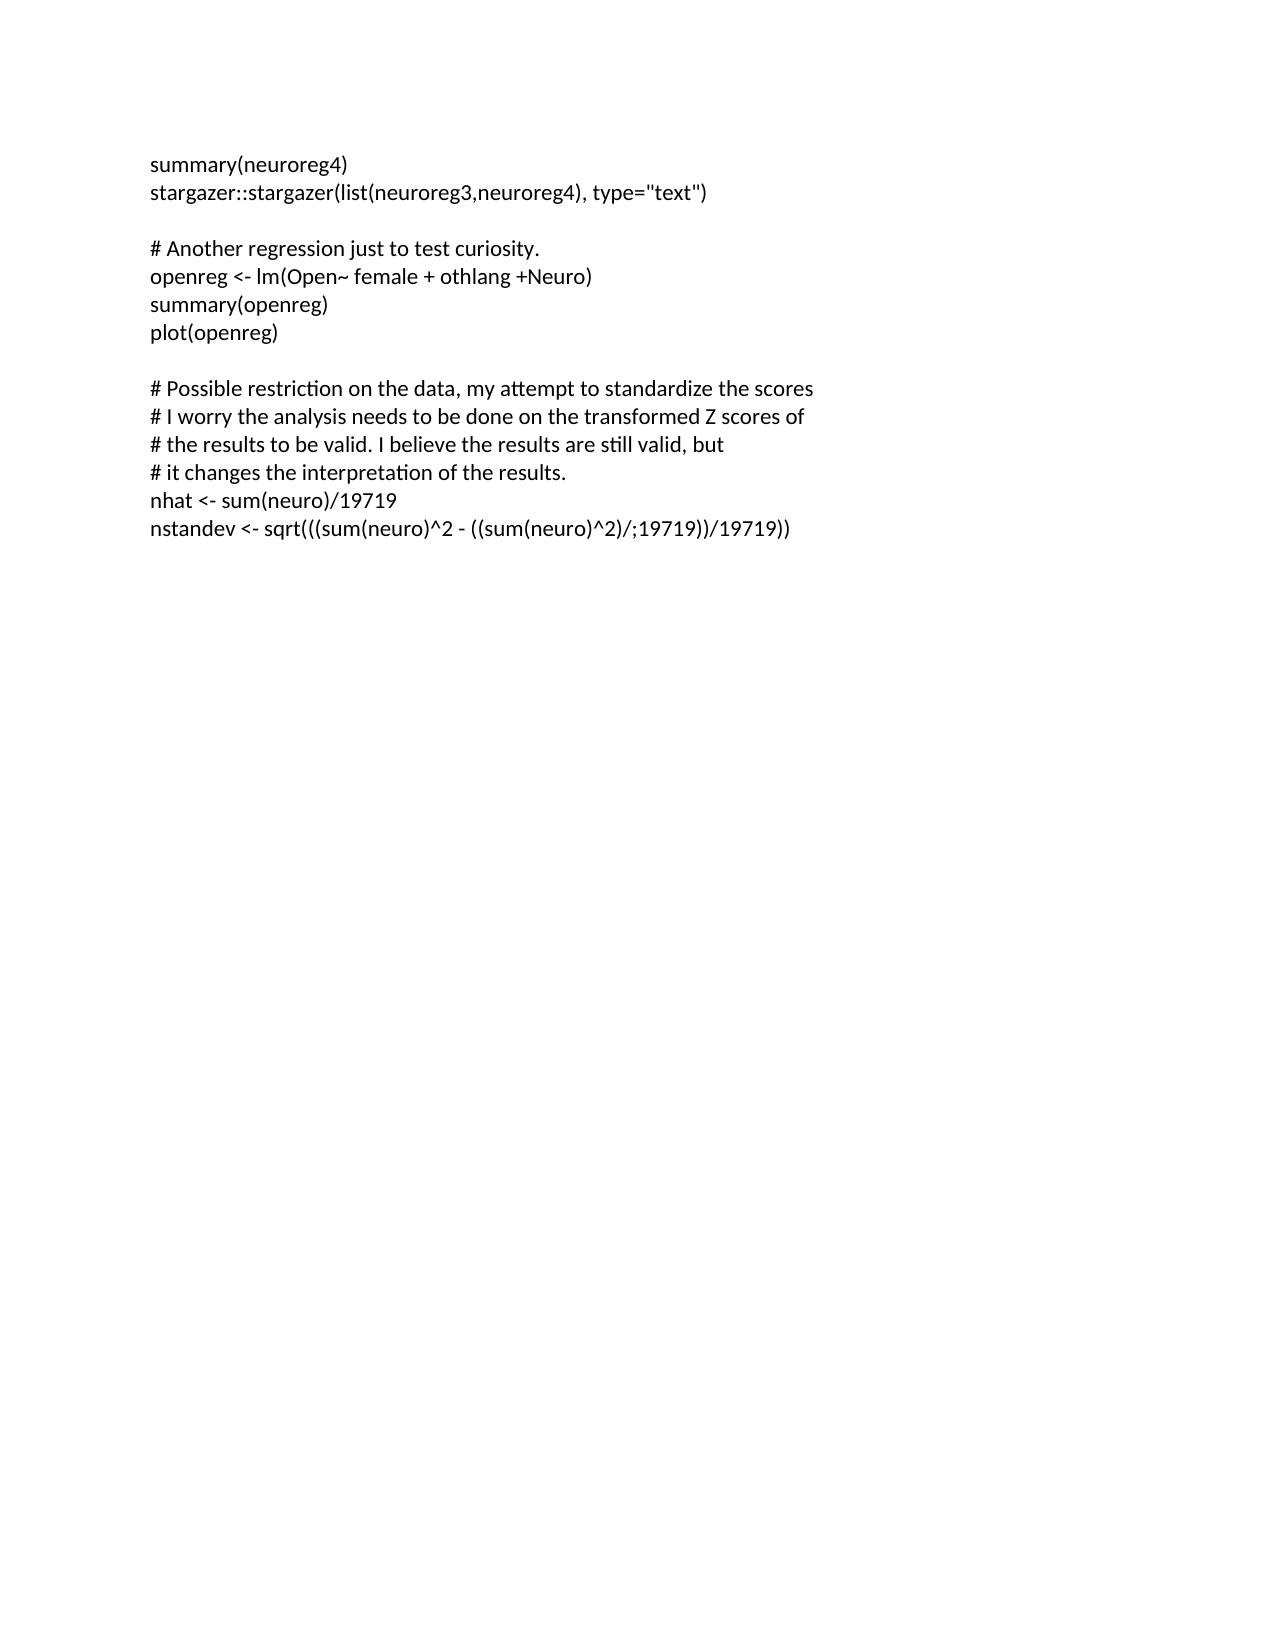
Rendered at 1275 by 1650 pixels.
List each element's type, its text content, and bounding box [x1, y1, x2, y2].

text summary(openreg) [150, 290, 1125, 318]
text summary(neuroreg4) [150, 150, 1125, 178]
text # Possible restriction on the data, my attempt to standardize the scores [150, 374, 1125, 402]
text plot(openreg) [150, 318, 1125, 346]
text stargazer::stargazer(list(neuroreg3,neuroreg4), type="text") [150, 178, 1125, 206]
text nstandev <- sqrt(((sum(neuro)^2 - ((sum(neuro)^2)/;19719))/19719)) [150, 514, 1125, 542]
text openreg <- lm(Open~ female + othlang +Neuro) [150, 262, 1125, 290]
text # Another regression just to test curiosity. [150, 234, 1125, 262]
text nhat <- sum(neuro)/19719 [150, 486, 1125, 514]
text # it changes the interpretation of the results. [150, 458, 1125, 486]
text # I worry the analysis needs to be done on the transformed Z scores of [150, 402, 1125, 430]
text # the results to be valid. I believe the results are still valid, but [150, 430, 1125, 458]
